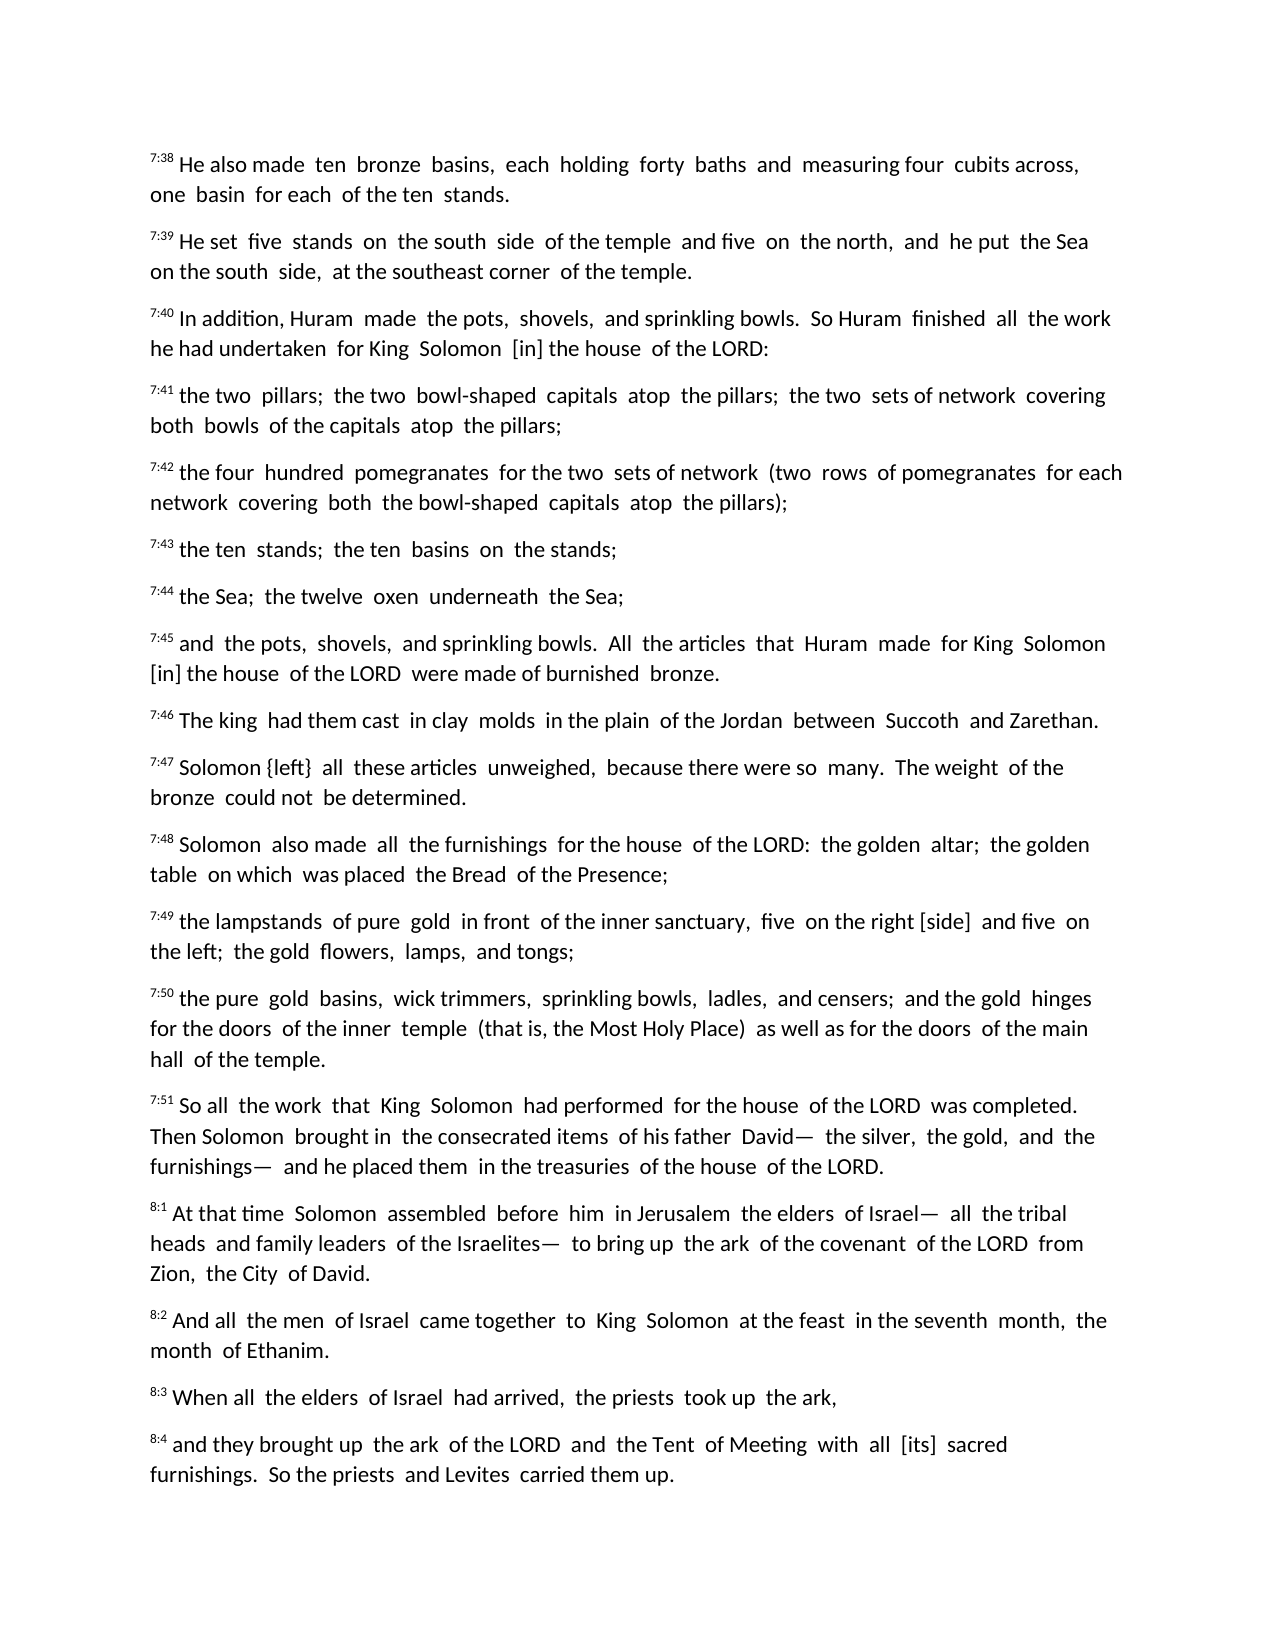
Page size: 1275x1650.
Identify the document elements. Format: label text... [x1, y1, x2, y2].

text 7:51 So all the work that King Solomon had performed for the house of the LORD was completed. Then Solomon brought in the consecrated items of his father David— the silver, the gold, and the furnishings— and he placed them in the treasuries of the house of the LORD. [150, 1092, 1125, 1180]
text 7:41 the two pillars; the two bowl-shaped capitals atop the pillars; the two sets of network covering both bowls of the capitals atop the pillars; [150, 381, 1125, 439]
text 7:39 He set five stands on the south side of the temple and five on the north, and he put the Sea on the south side, at the southeast corner of the temple. [150, 227, 1125, 285]
text 7:50 the pure gold basins, wick trimmers, sprinkling bowls, ladles, and censers; and the gold hinges for the doors of the inner temple (that is, the Most Holy Place) as well as for the doors of the main hall of the temple. [150, 984, 1125, 1073]
text 8:2 And all the men of Israel came together to King Solomon at the feast in the seventh month, the month of Ethanim. [150, 1306, 1125, 1364]
text 7:44 the Sea; the twelve oxen underneath the Sea; [150, 582, 1125, 610]
text 7:49 the lampstands of pure gold in front of the inner sanctuary, five on the right [side] and five on the left; the gold flowers, lamps, and tongs; [150, 907, 1125, 966]
text 7:43 the ten stands; the ten basins on the stands; [150, 535, 1125, 563]
text 7:38 He also made ten bronze basins, each holding forty baths and measuring four cubits across, one basin for each of the ten stands. [150, 150, 1125, 208]
text 7:48 Solomon also made all the furnishings for the house of the LORD: the golden altar; the golden table on which was placed the Bread of the Presence; [150, 830, 1125, 888]
text 7:45 and the pots, shovels, and sprinkling bowls. All the articles that Huram made for King Solomon [in] the house of the LORD were made of burnished bronze. [150, 629, 1125, 687]
text 7:47 Solomon {left} all these articles unweighed, because there were so many. The weight of the bronze could not be determined. [150, 753, 1125, 811]
text 7:40 In addition, Huram made the pots, shovels, and sprinkling bowls. So Huram finished all the work he had undertaken for King Solomon [in] the house of the LORD: [150, 304, 1125, 362]
text 8:1 At that time Solomon assembled before him in Jerusalem the elders of Israel— all the tribal heads and family leaders of the Israelites— to bring up the ark of the covenant of the LORD from Zion, the City of David. [150, 1199, 1125, 1287]
text 7:42 the four hundred pomegranates for the two sets of network (two rows of pomegranates for each network covering both the bowl-shaped capitals atop the pillars); [150, 458, 1125, 517]
text 8:3 When all the elders of Israel had arrived, the priests took up the ark, [150, 1383, 1125, 1411]
text 8:4 and they brought up the ark of the LORD and the Tent of Meeting with all [its] sacred furnishings. So the priests and Levites carried them up. [150, 1430, 1125, 1488]
text 7:46 The king had them cast in clay molds in the plain of the Jordan between Succoth and Zarethan. [150, 706, 1125, 734]
